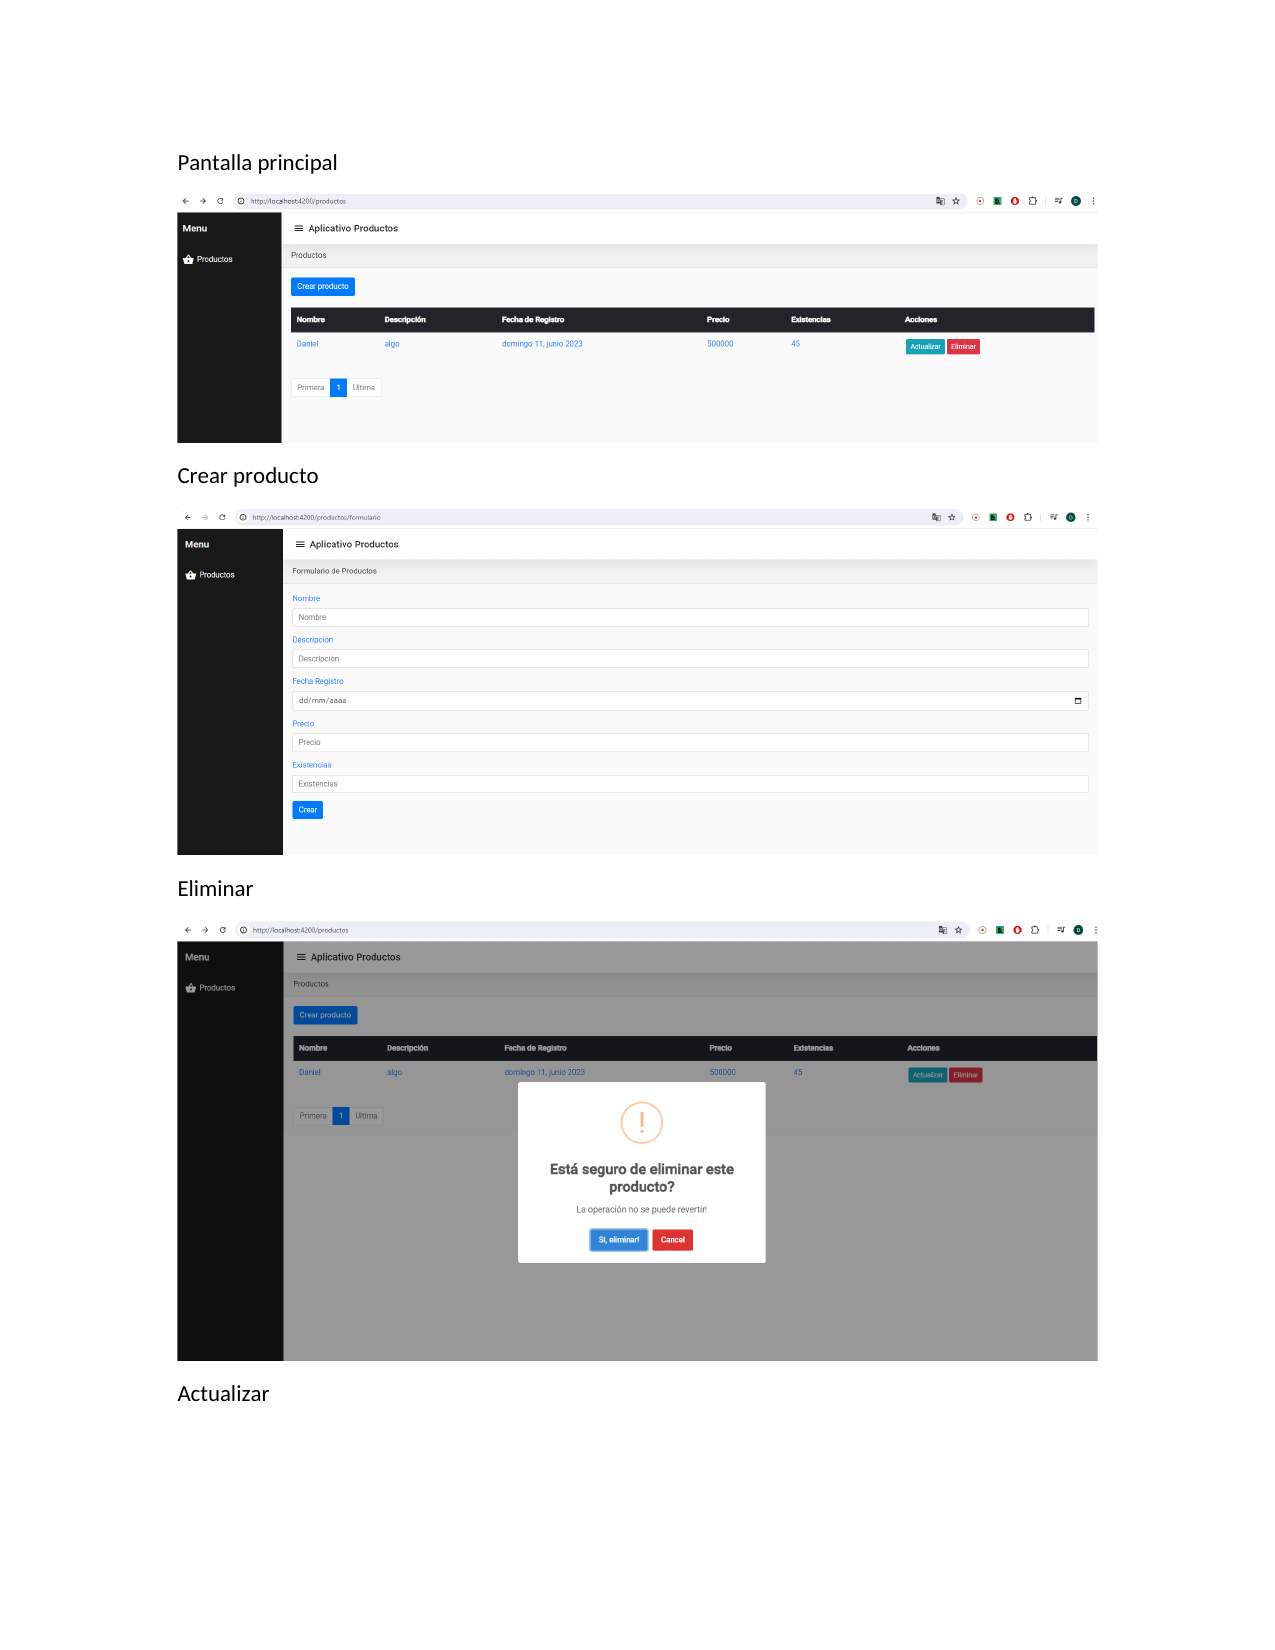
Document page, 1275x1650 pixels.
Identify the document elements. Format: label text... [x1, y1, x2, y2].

text Crear producto [177, 461, 1098, 489]
picture [177, 507, 1098, 855]
text Pantalla principal [177, 148, 1098, 176]
picture [177, 920, 1098, 1361]
text Eliminar [177, 874, 1098, 902]
picture [177, 194, 1098, 443]
text Actualizar [177, 1379, 1098, 1408]
